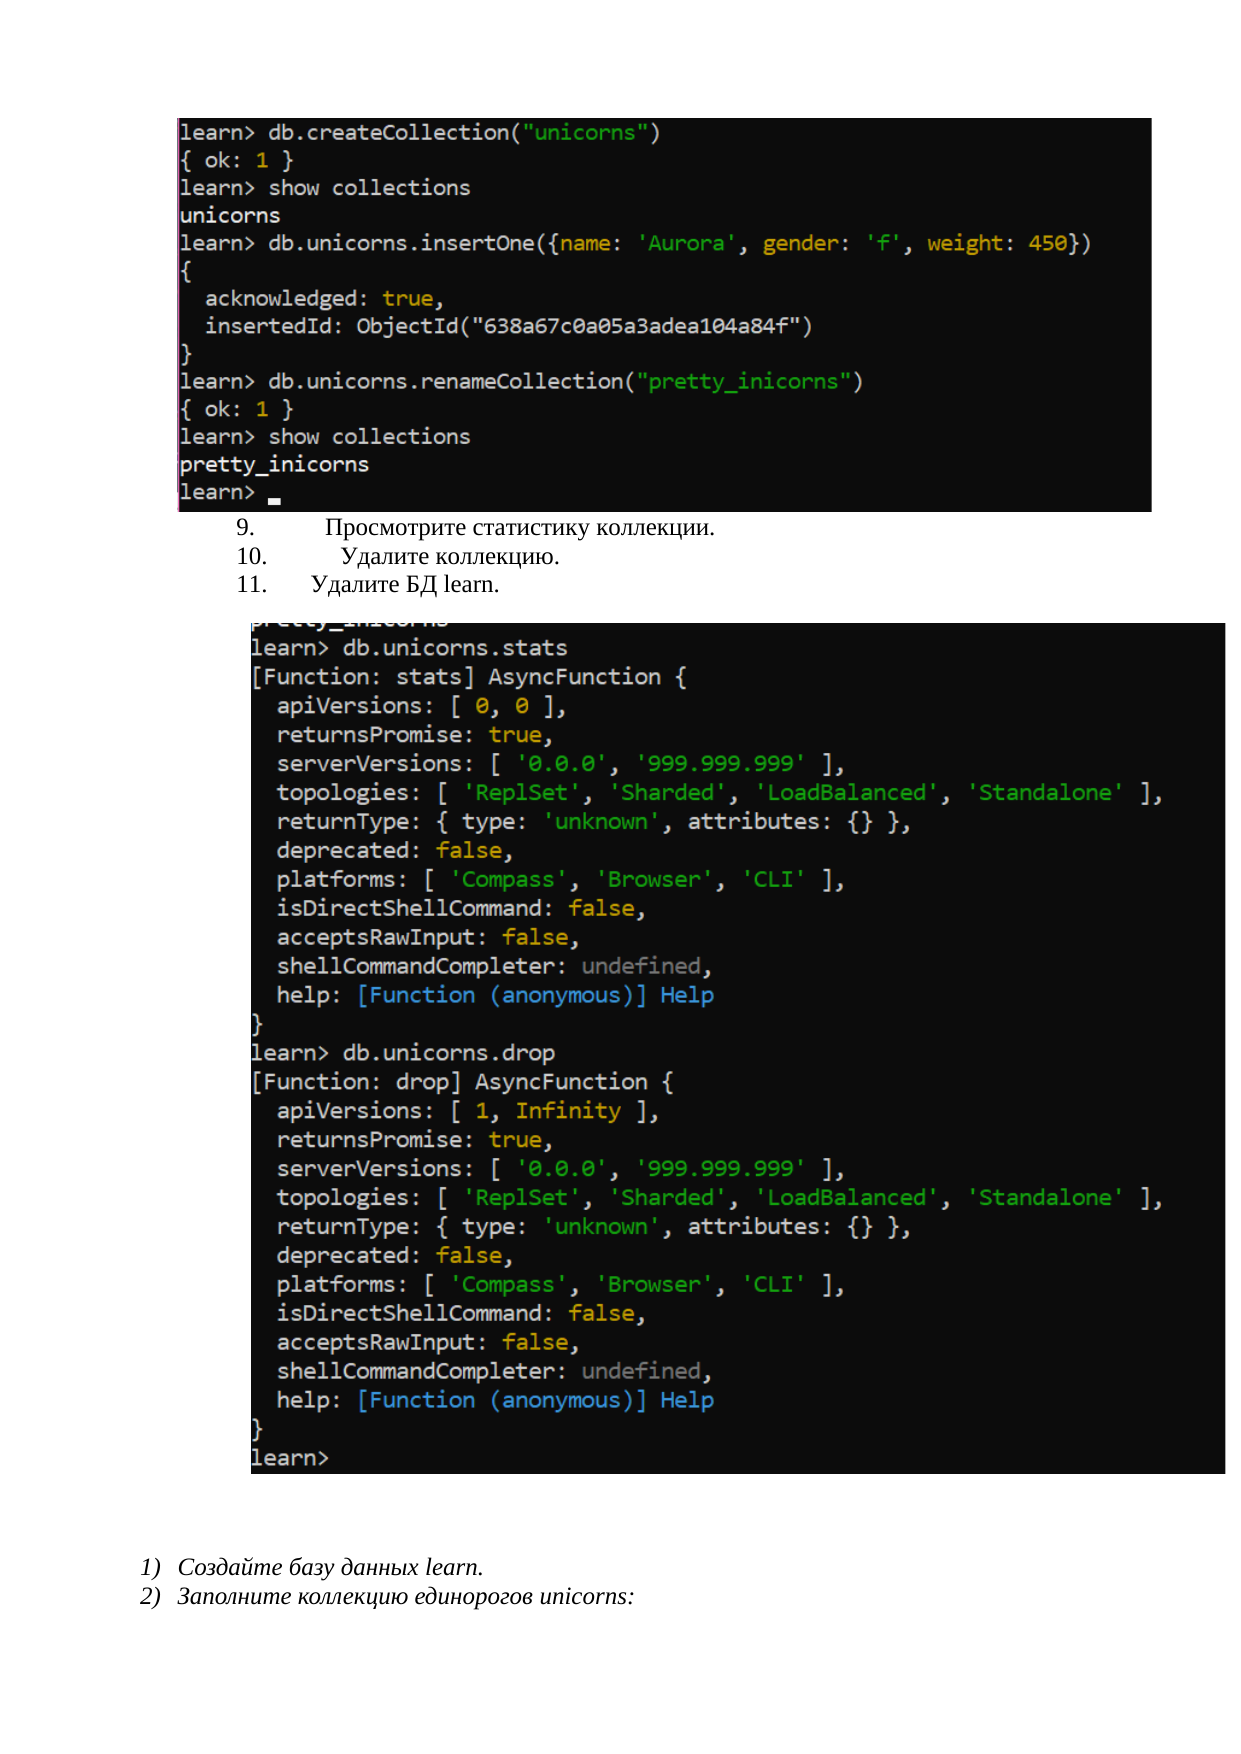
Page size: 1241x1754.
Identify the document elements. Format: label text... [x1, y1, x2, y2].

list Удалите БД learn. [177, 569, 1034, 598]
list Просмотрите статистику коллекции. [177, 512, 1034, 541]
list Создайте базу данных learn. [140, 1552, 1034, 1581]
list Заполните коллекцию единорогов unicorns: [140, 1581, 1034, 1610]
list Удалите коллекцию. [177, 541, 1034, 569]
picture [177, 118, 1152, 512]
picture [251, 623, 1226, 1474]
